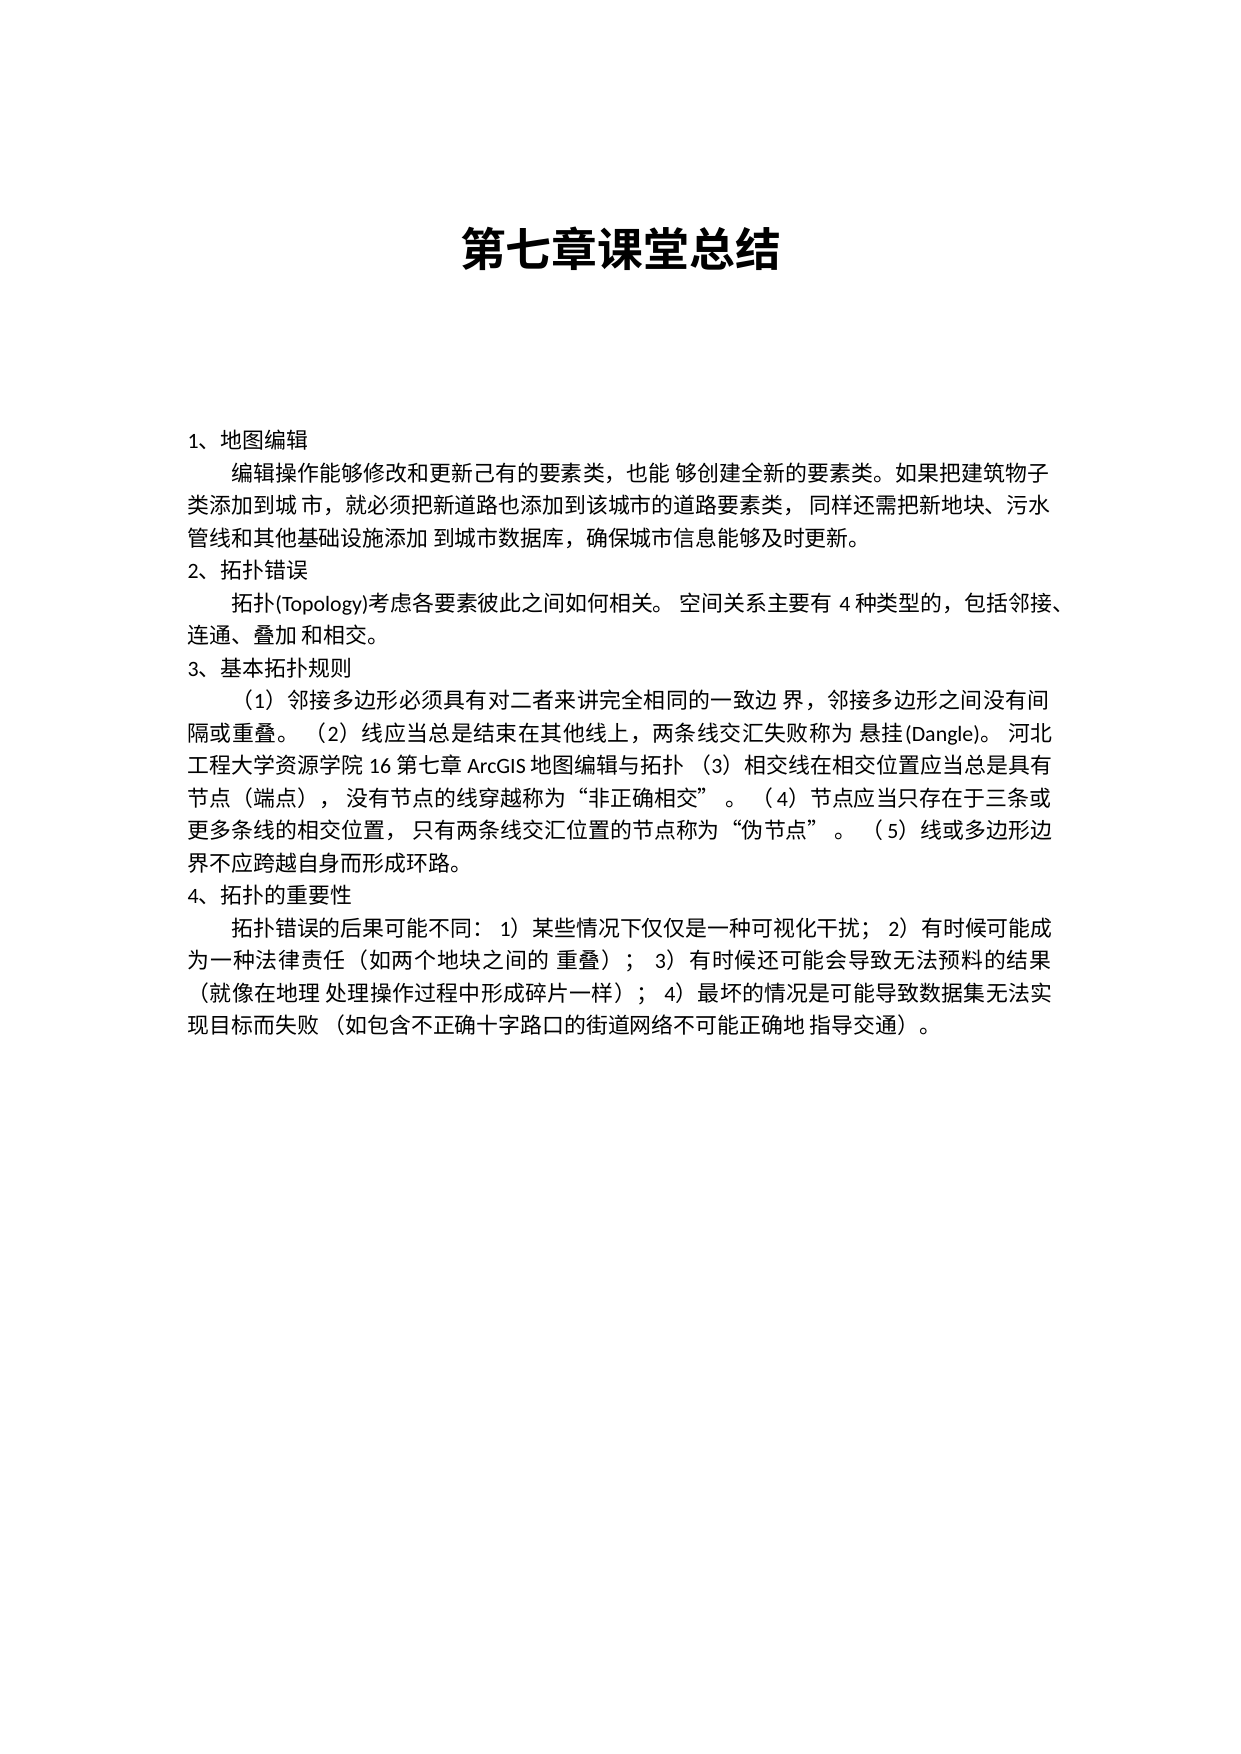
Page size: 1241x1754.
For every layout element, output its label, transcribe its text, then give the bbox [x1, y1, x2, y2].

text 编辑操作能够修改和更新己有的要素类，也能 够创建全新的要素类。如果把建筑物子类添加到城 市，就必须把新道路也添加到该城市的道路要素类， 同样还需把新地块、污水管线和其他基础设施添加 到城市数据库，确保城市信息能够及时更新。 [187, 455, 1053, 553]
text 2、拓扑错误 [187, 553, 1053, 585]
text 拓扑错误的后果可能不同： 1）某些情况下仅仅是一种可视化干扰； 2）有时候可能成为一种法律责任（如两个地块之间的 重叠）； 3）有时候还可能会导致无法预料的结果（就像在地理 处理操作过程中形成碎片一样）； 4）最坏的情况是可能导致数据集无法实现目标而失败 （如包含不正确十字路口的街道网络不可能正确地 指导交通）。 [187, 910, 1053, 1040]
text 4、拓扑的重要性 [187, 878, 1053, 910]
text 1、地图编辑 [187, 423, 1053, 455]
text （1）邻接多边形必须具有对二者来讲完全相同的一致边 界，邻接多边形之间没有间隔或重叠。 （2）线应当总是结束在其他线上，两条线交汇失败称为 悬挂(Dangle)。 河北工程大学资源学院 16 第七章 ArcGIS地图编辑与拓扑 （3）相交线在相交位置应当总是具有节点（端点）， 没有节点的线穿越称为“非正确相交” 。 （4）节点应当只存在于三条或更多条线的相交位置， 只有两条线交汇位置的节点称为“伪节点” 。 （5）线或多边形边界不应跨越自身而形成环路。 [187, 683, 1053, 878]
text 拓扑(Topology)考虑各要素彼此之间如何相关。 空间关系主要有4种类型的，包括邻接、连通、叠加 和相交。 [187, 585, 1053, 650]
subtitle 第七章课堂总结 [187, 197, 1053, 295]
text 3、基本拓扑规则 [187, 650, 1053, 683]
